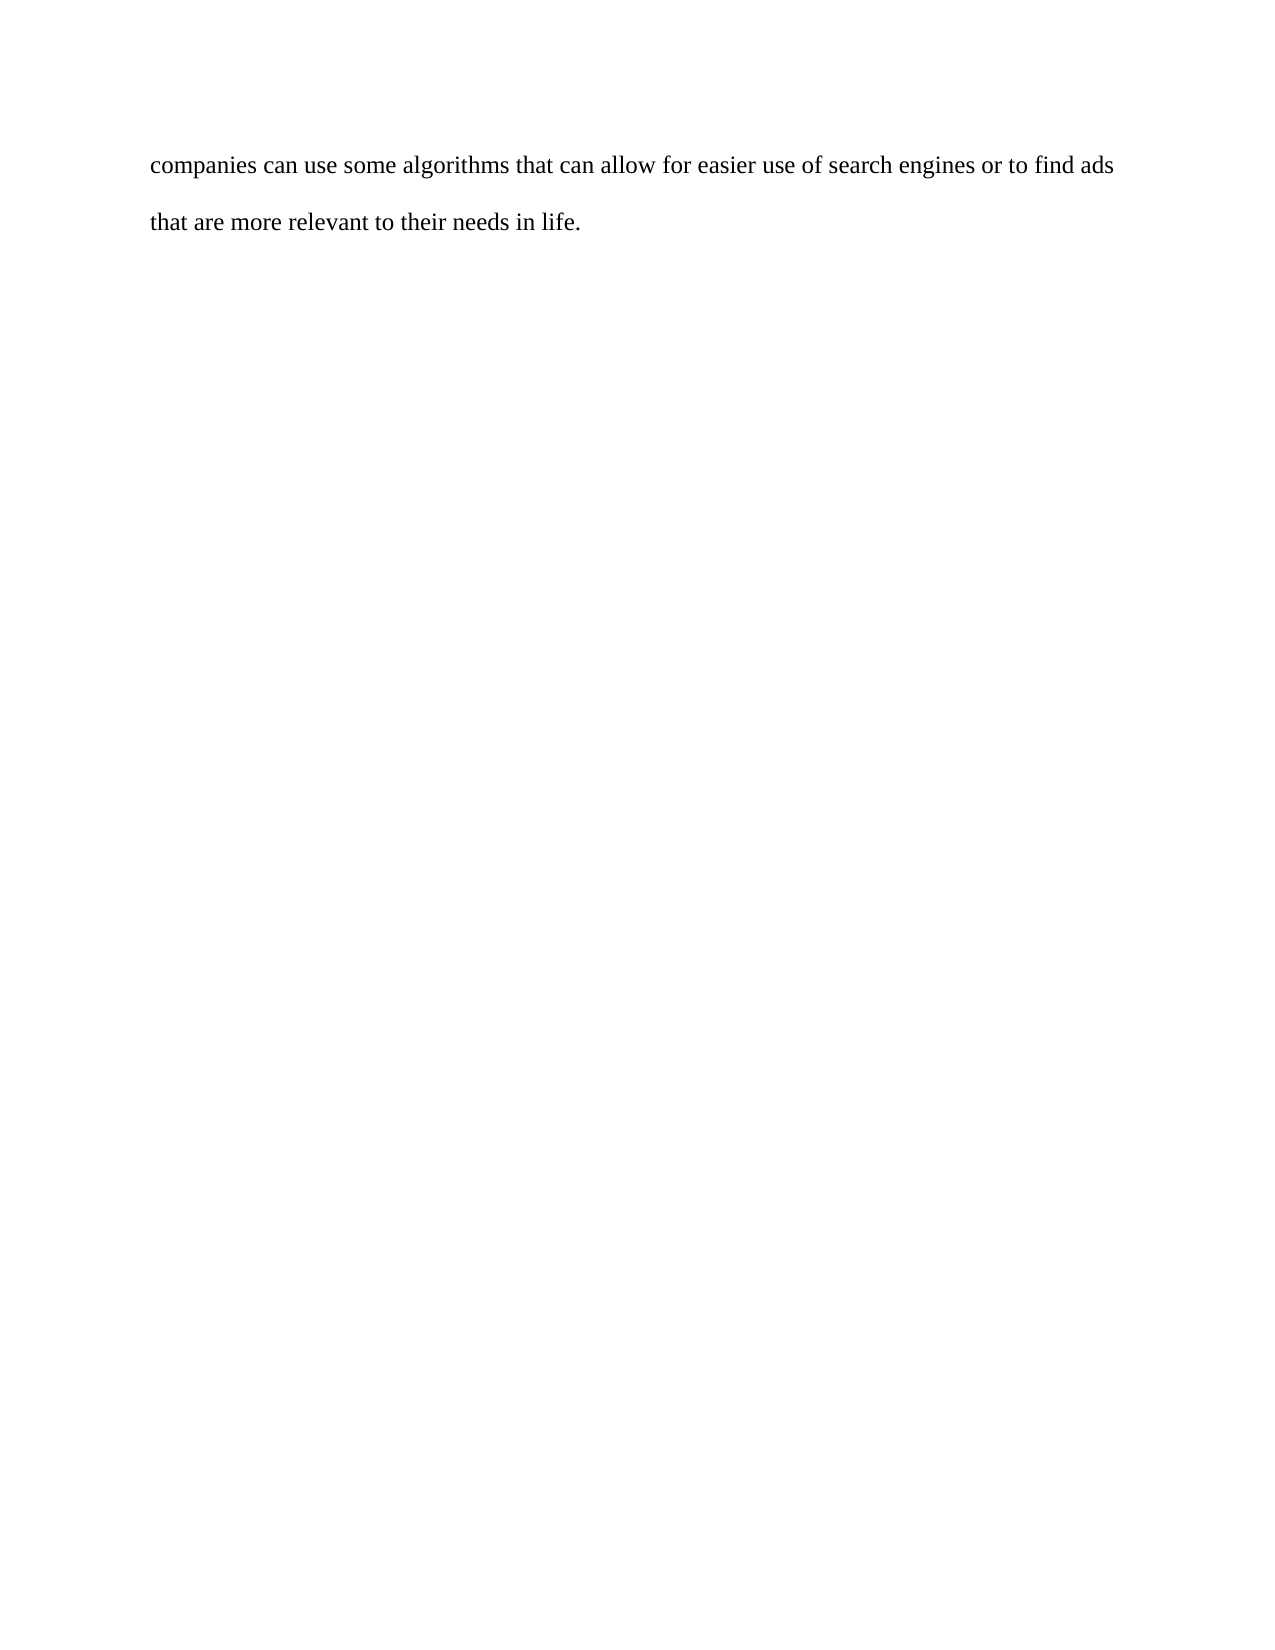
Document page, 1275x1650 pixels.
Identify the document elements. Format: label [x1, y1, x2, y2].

text [150, 150, 1125, 236]
